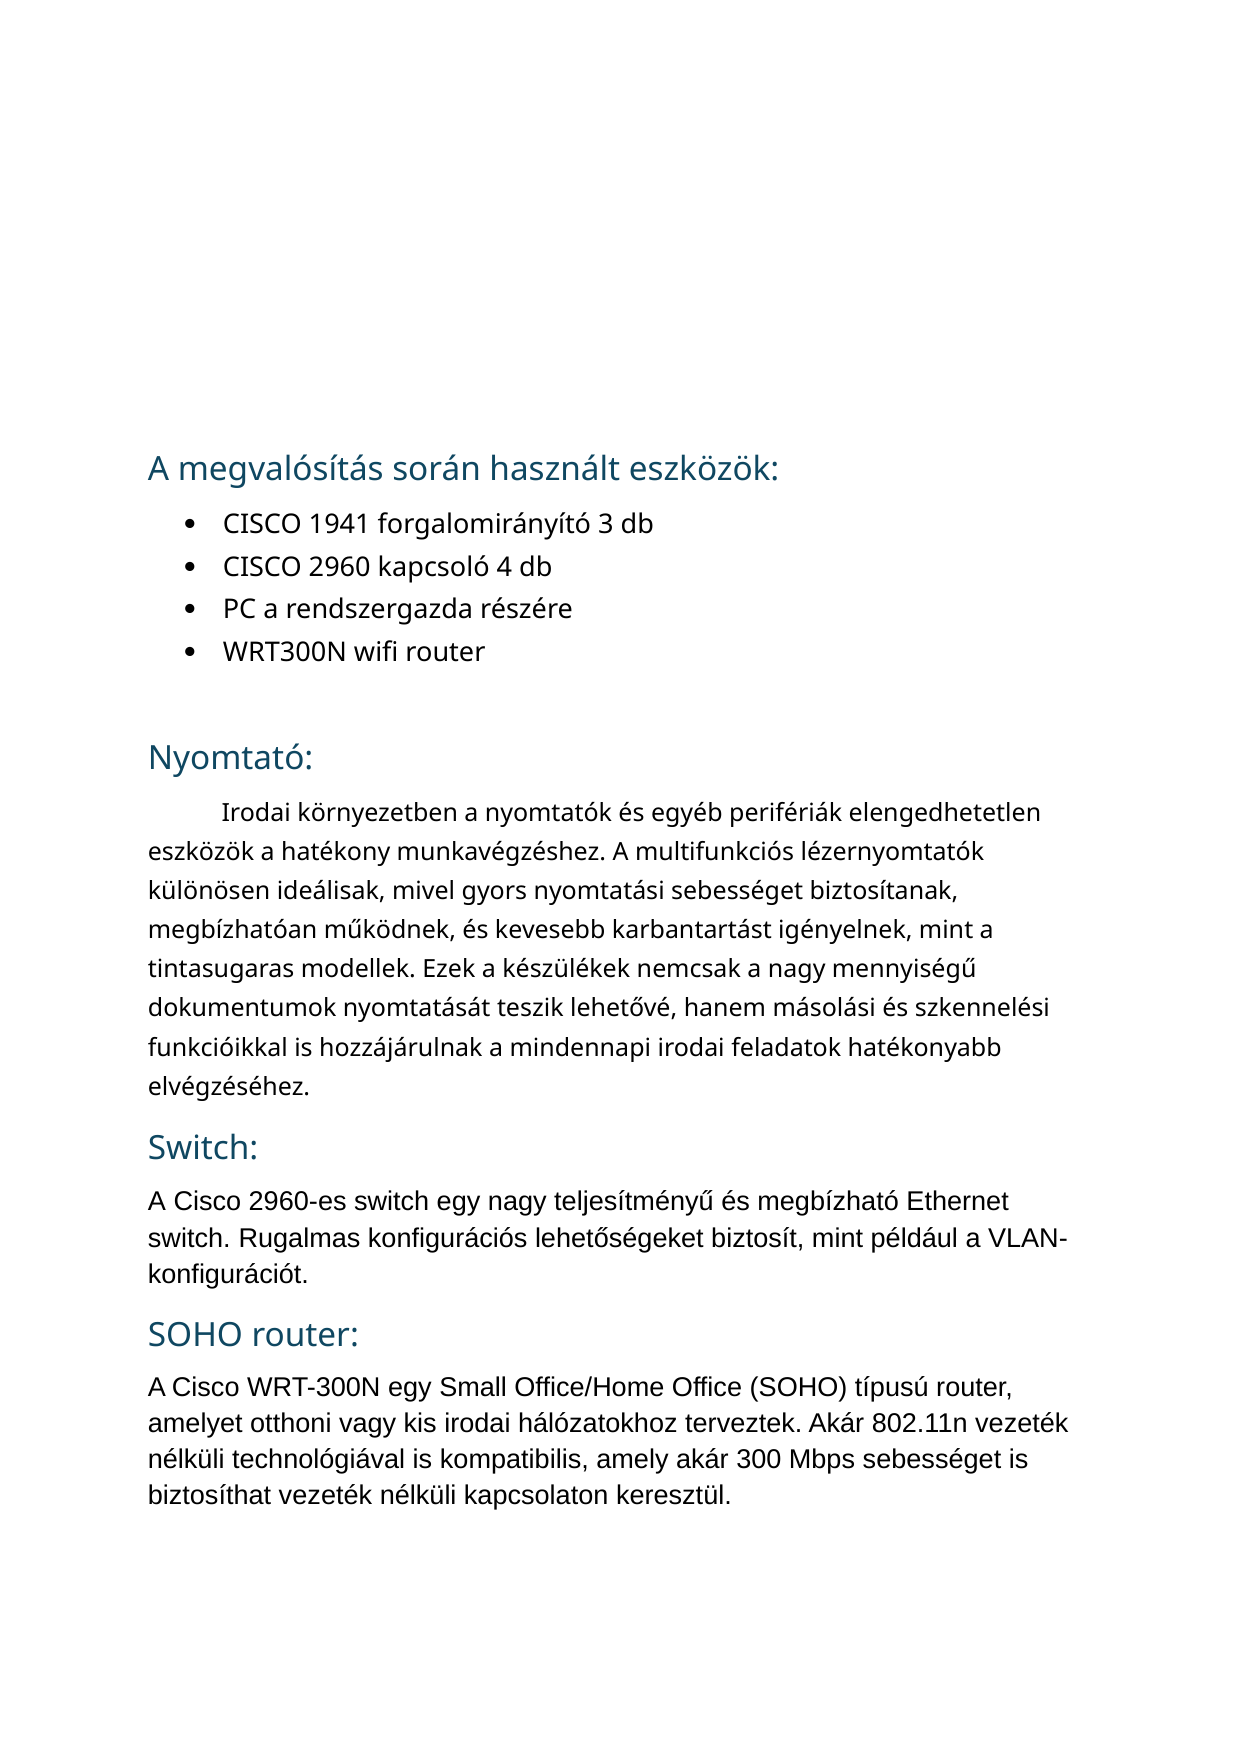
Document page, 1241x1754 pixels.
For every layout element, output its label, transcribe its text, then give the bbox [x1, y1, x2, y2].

list CISCO 2960 kapcsoló 4 db [185, 547, 1093, 584]
text Irodai környezetben a nyomtatók és egyéb perifériák elengedhetetlen eszközök a hatékony munkavégzéshez. A multifunkciós lézernyomtatók különösen ideálisak, mivel gyors nyomtatási sebességet biztosítanak, megbízhatóan működnek, és kevesebb karbantartást igényelnek, mint a tintasugaras modellek. Ezek a készülékek nemcsak a nagy mennyiségű dokumentumok nyomtatását teszik lehetővé, hanem másolási és szkennelési funkcióikkal is hozzájárulnak a mindennapi irodai feladatok hatékonyabb elvégzéséhez. [148, 794, 1093, 1102]
list WRT300N wifi router [185, 632, 1093, 669]
list CISCO 1941 forgalomirányító 3 db [185, 505, 1093, 542]
subtitle SOHO router: [148, 1310, 1093, 1356]
subtitle A megvalósítás során használt eszközök: [148, 444, 1093, 490]
subtitle Switch: [148, 1124, 1093, 1169]
text A Cisco 2960-es switch egy nagy teljesítményű és megbízható Ethernet switch. Rugalmas konfigurációs lehetőségeket biztosít, mint például a VLAN-konfigurációt. [148, 1185, 1093, 1289]
text A Cisco WRT-300N egy Small Office/Home Office (SOHO) típusú router, amelyet otthoni vagy kis irodai hálózatokhoz terveztek. Akár 802.11n vezeték nélküli technológiával is kompatibilis, amely akár 300 Mbps sebességet is biztosíthat vezeték nélküli kapcsolaton keresztül. [148, 1371, 1093, 1510]
subtitle Nyomtató: [148, 734, 1093, 779]
list PC a rendszergazda részére [185, 590, 1093, 627]
